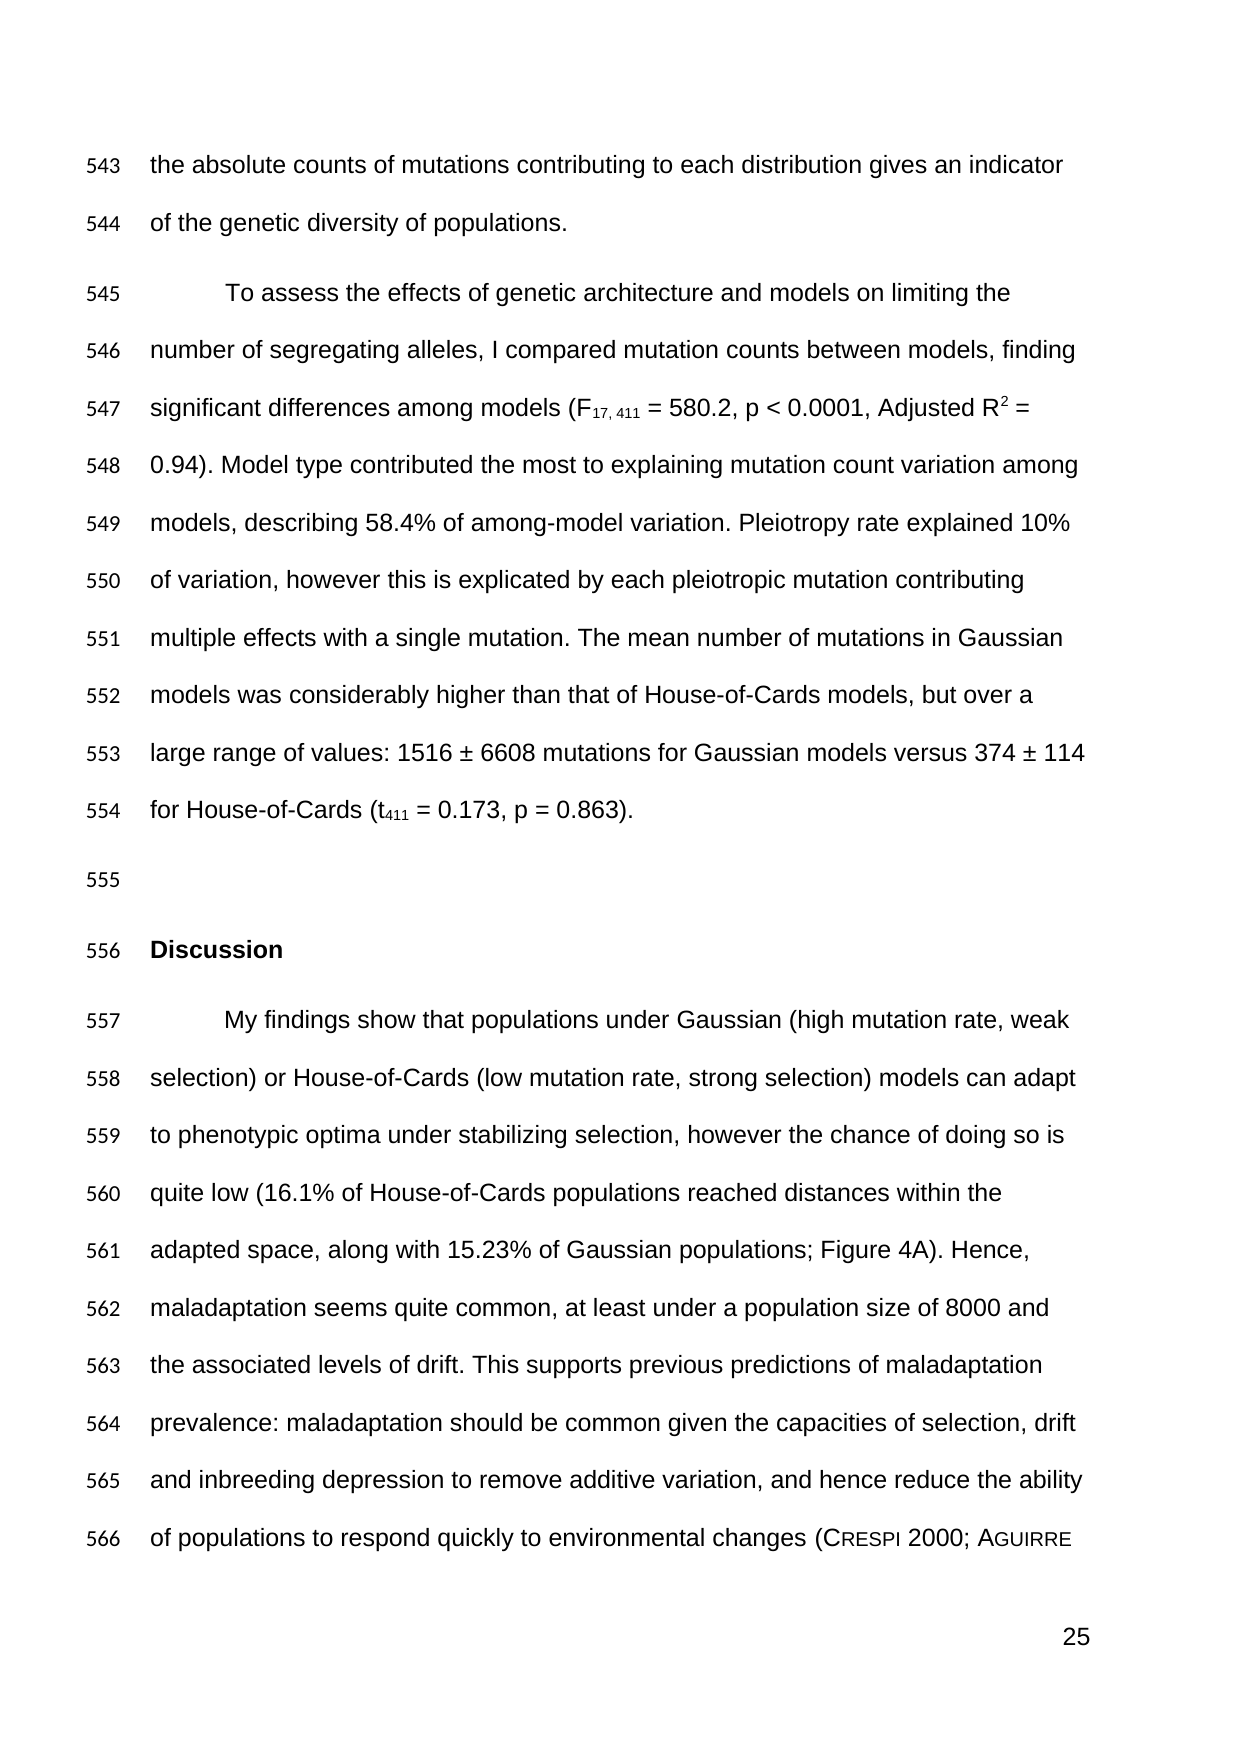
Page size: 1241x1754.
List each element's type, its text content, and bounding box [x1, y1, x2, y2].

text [150, 1005, 1090, 1551]
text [150, 150, 1090, 236]
text To assess the effects of genetic architecture and models on limiting the number of segregating alleles, I compared mutation counts between models, finding significant differences among models (F17, 411 = 580.2, p < 0.0001, Adjusted R2 = 0.94). Model type contributed the most to explaining mutation count variation among models, describing 58.4% of among-model variation. Pleiotropy rate explained 10% of variation, however this is explicated by each pleiotropic mutation contributing multiple effects with a single mutation. The mean number of mutations in Gaussian models was considerably higher than that of House-of-Cards models, but over a large range of values: 1516 ± 6608 mutations for Gaussian models versus 374 ± 114 for House-of-Cards (t411 = 0.173, p = 0.863). [150, 277, 1090, 824]
subtitle Discussion [150, 935, 1090, 964]
